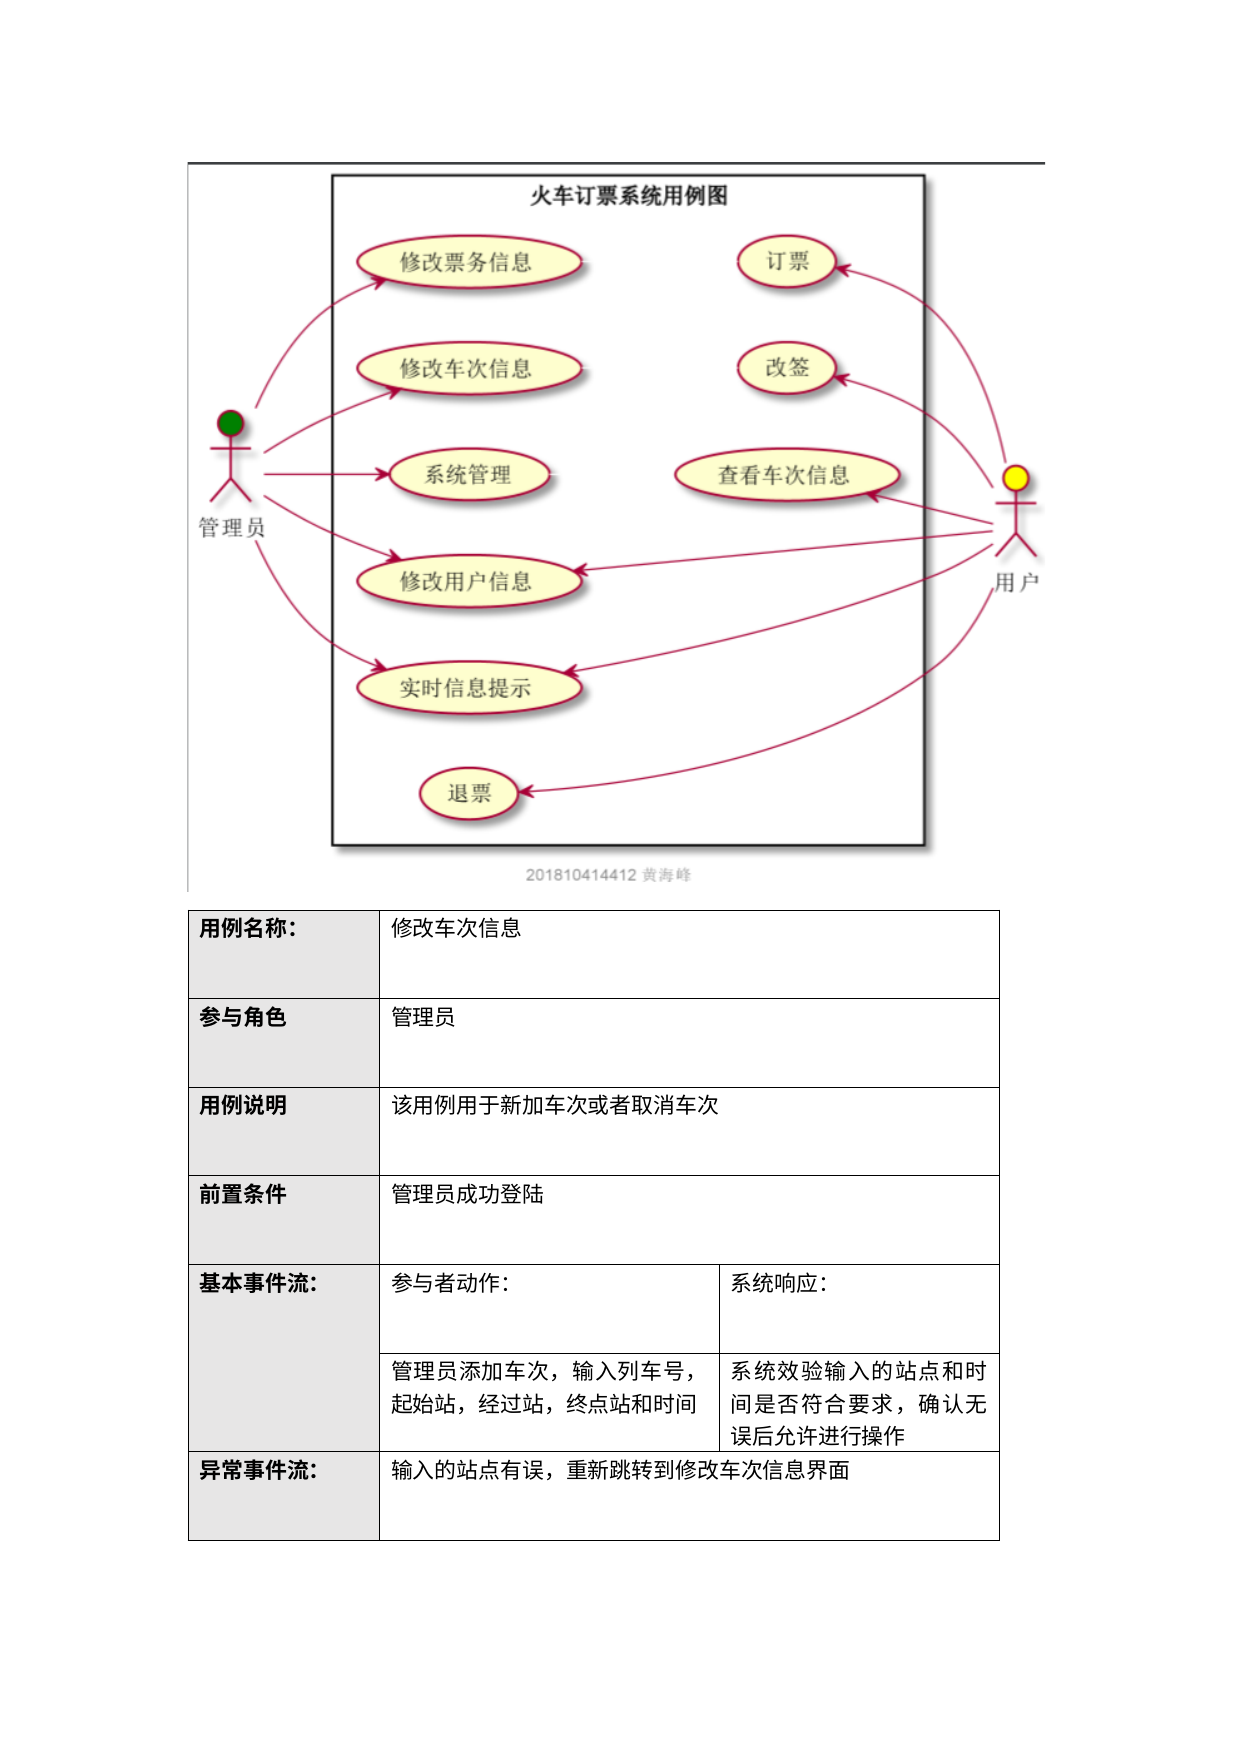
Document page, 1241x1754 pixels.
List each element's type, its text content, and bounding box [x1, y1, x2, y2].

table_cell 参与角色 [189, 999, 379, 1087]
table_cell 管理员 [380, 999, 999, 1087]
table_cell 该用例用于新加车次或者取消车次 [380, 1088, 999, 1175]
table_header 用例名称： [189, 911, 379, 998]
table_cell 管理员添加车次，输入列车号，起始站，经过站，终点站和时间 [380, 1354, 719, 1451]
picture [187, 162, 1046, 892]
table_cell 系统效验输入的站点和时间是否符合要求，确认无误后允许进行操作 [720, 1354, 999, 1451]
table_cell 参与者动作： [380, 1265, 719, 1353]
table_header 修改车次信息 [380, 911, 999, 998]
table_cell 管理员成功登陆 [380, 1176, 999, 1264]
table_cell 用例说明 [189, 1088, 379, 1175]
table_cell 系统响应： [720, 1265, 999, 1353]
table_cell 输入的站点有误，重新跳转到修改车次信息界面 [380, 1452, 999, 1540]
table_cell 异常事件流： [189, 1452, 379, 1540]
table_cell 前置条件 [189, 1176, 379, 1264]
table_cell 基本事件流： [189, 1265, 379, 1451]
